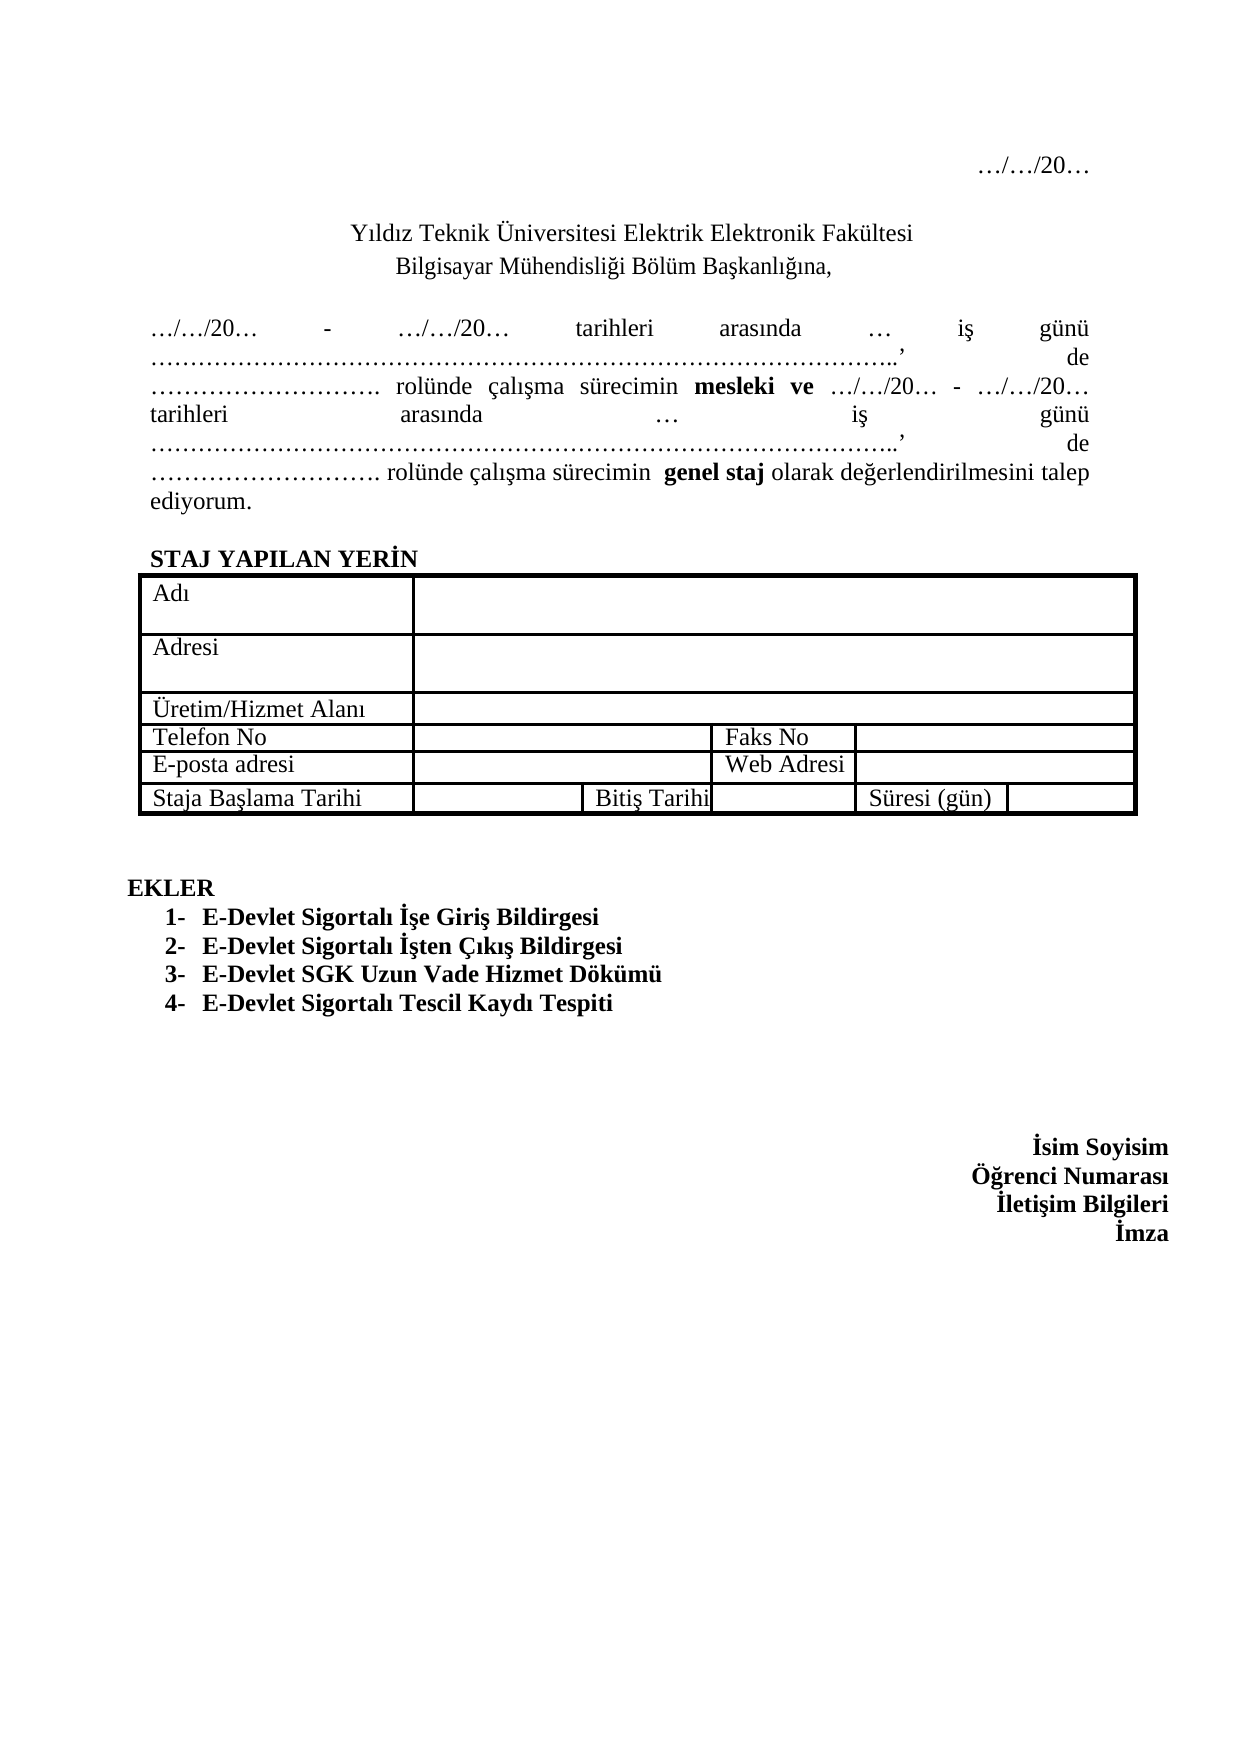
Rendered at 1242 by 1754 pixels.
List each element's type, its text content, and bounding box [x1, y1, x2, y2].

table_cell Üretim/Hizmet Alanı [142, 694, 412, 723]
table_cell [415, 785, 581, 811]
table_cell Faks No [713, 726, 854, 750]
table_cell [857, 753, 1133, 782]
list E-Devlet Sigortalı Tescil Kaydı Tespiti [164, 988, 1169, 1017]
table_cell Adresi [142, 636, 412, 691]
table_cell Bitiş Tarihi [584, 785, 710, 811]
table_cell Staja Başlama Tarihi [142, 785, 412, 811]
table_cell [415, 636, 1133, 691]
table_header Adı [142, 578, 412, 632]
table_cell E-posta adresi [142, 753, 412, 782]
text Öğrenci Numarası [127, 1161, 1169, 1189]
text İletişim Bilgileri [127, 1189, 1169, 1218]
table_cell [415, 694, 1133, 723]
table_cell Web Adresi [713, 753, 854, 782]
text EKLER [127, 873, 1169, 902]
table_cell [1009, 785, 1133, 811]
table_header [415, 578, 1133, 632]
list E-Devlet SGK Uzun Vade Hizmet Dökümü [164, 959, 1169, 988]
table_cell [713, 785, 854, 811]
table_cell [857, 726, 1133, 750]
table_cell [415, 753, 710, 782]
text İsim Soyisim [127, 1132, 1169, 1161]
list E-Devlet Sigortalı İşten Çıkış Bildirgesi [164, 931, 1169, 959]
table_cell Süresi (gün) [857, 785, 1006, 811]
table_cell [415, 726, 710, 750]
table_cell Telefon No [142, 726, 412, 750]
list E-Devlet Sigortalı İşe Giriş Bildirgesi [164, 902, 1169, 931]
text …/…/20… - …/…/20… tarihleri arasında … iş günü …………………………………………………………………………………..’ de ………………………. rolünde çalışma sürecimin mesleki ve …/…/20… - …/…/20… tarihleri arasında … iş günü …………………………………………………………………………………..’ de ………………………. rolünde çalışma sürecimin genel staj olarak değerlendirilmesini talep ediyorum. [150, 313, 1089, 514]
text Yıldız Teknik Üniversitesi Elektrik Elektronik Fakültesi Bilgisayar Mühendisliği Bölüm Başkanlığına, [350, 218, 978, 279]
title STAJ YAPILAN YERİN [150, 544, 1169, 573]
text …/…/20… [127, 150, 1090, 179]
text İmza [127, 1218, 1169, 1247]
